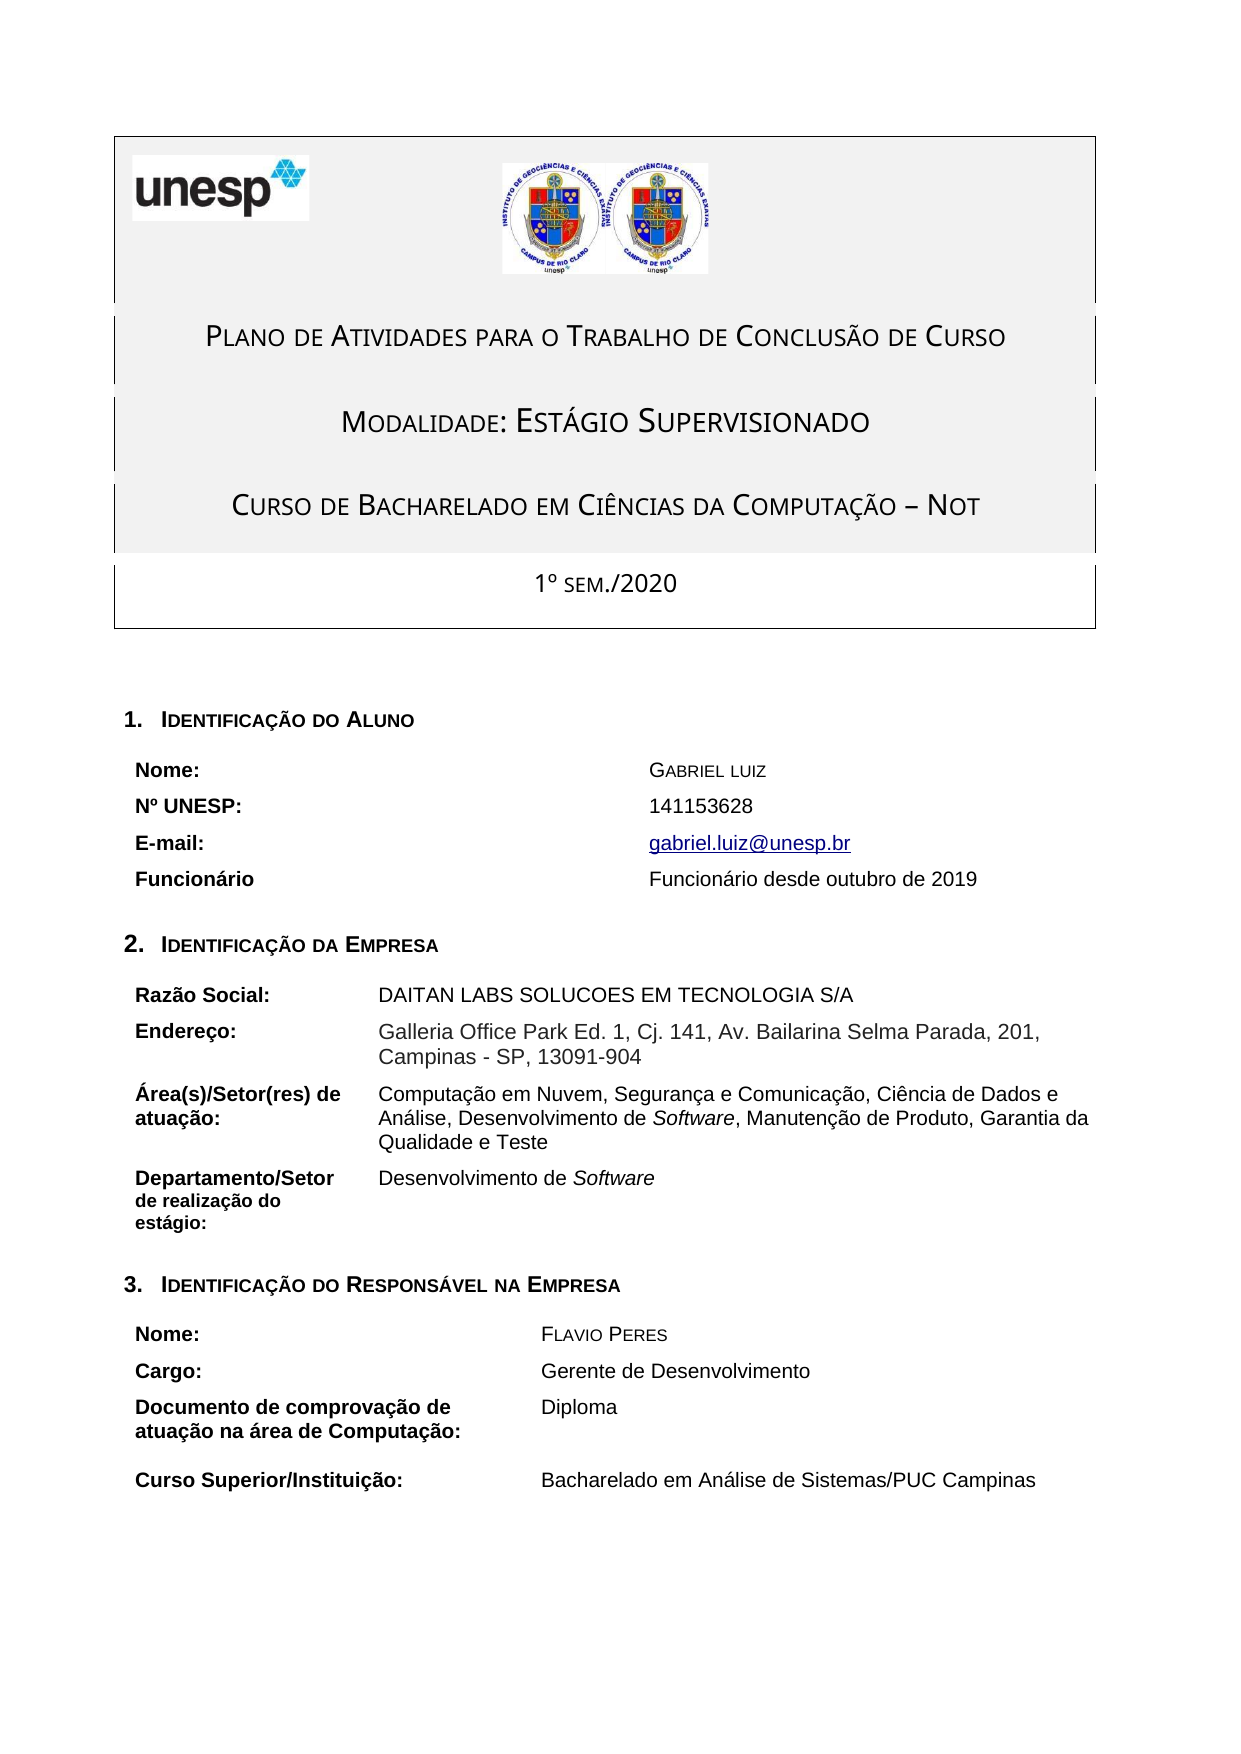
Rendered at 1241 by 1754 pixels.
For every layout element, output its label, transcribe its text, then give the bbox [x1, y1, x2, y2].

table_cell Computação em Nuvem, Segurança e Comunicação, Ciência de Dados e Análise, Desenvolvimento de Software, Manutenção de Produto, Garantia da Qualidade e Teste [367, 1082, 1135, 1166]
table_cell Bacharelado em Análise de Sistemas/PUC Campinas [530, 1468, 1135, 1509]
table_cell Área(s)/Setor(res) de atuação: [124, 1082, 367, 1166]
table_cell Desenvolvimento de Software [367, 1166, 1135, 1246]
list Identificação do Responsável na Empresa [124, 1271, 1087, 1297]
table_cell Documento de comprovação de atuação na área de Computação: [124, 1395, 529, 1468]
table_cell Nº UNESP: [124, 794, 638, 831]
table_cell Gerente de Desenvolvimento [530, 1359, 1135, 1395]
table_cell Funcionário desde outubro de 2019 [638, 867, 1120, 904]
table_header Nome: [124, 1322, 529, 1358]
table_cell E-mail: [124, 831, 638, 867]
table_cell Curso Superior/Instituição: [124, 1468, 529, 1509]
table_header Razão Social: [124, 983, 367, 1019]
table_cell Diploma [530, 1395, 1135, 1468]
list Identificação da Empresa [124, 929, 1087, 957]
text Curso de Bacharelado em Ciências da Computação – Not [115, 484, 1095, 553]
table_header Flavio Peres [530, 1322, 1135, 1358]
text Modalidade: Estágio Supervisionado [115, 397, 1095, 471]
table_cell 141153628 [638, 794, 1120, 831]
text 1º sem./2020 [115, 565, 1095, 628]
table_header DAITAN LABS SOLUCOES EM TECNOLOGIA S/A [367, 983, 1135, 1019]
list Identificação do Aluno [124, 706, 1087, 733]
table_cell Cargo: [124, 1359, 529, 1395]
picture [502, 163, 709, 274]
table_header Nome: [124, 758, 638, 794]
text Plano de Atividades para o Trabalho de Conclusão de Curso [115, 316, 1095, 384]
table_cell Funcionário [124, 867, 638, 904]
table_header Gabriel luiz [638, 758, 1120, 794]
picture [132, 155, 310, 221]
table_cell Departamento/Setor de realização do estágio: [124, 1166, 367, 1246]
table_cell gabriel.luiz@unesp.br [638, 831, 1120, 867]
table_cell Endereço: [124, 1019, 367, 1082]
table_cell Galleria Office Park Ed. 1, Cj. 141, Av. Bailarina Selma Parada, 201, Campinas - SP, 13091-904 [367, 1019, 1135, 1082]
